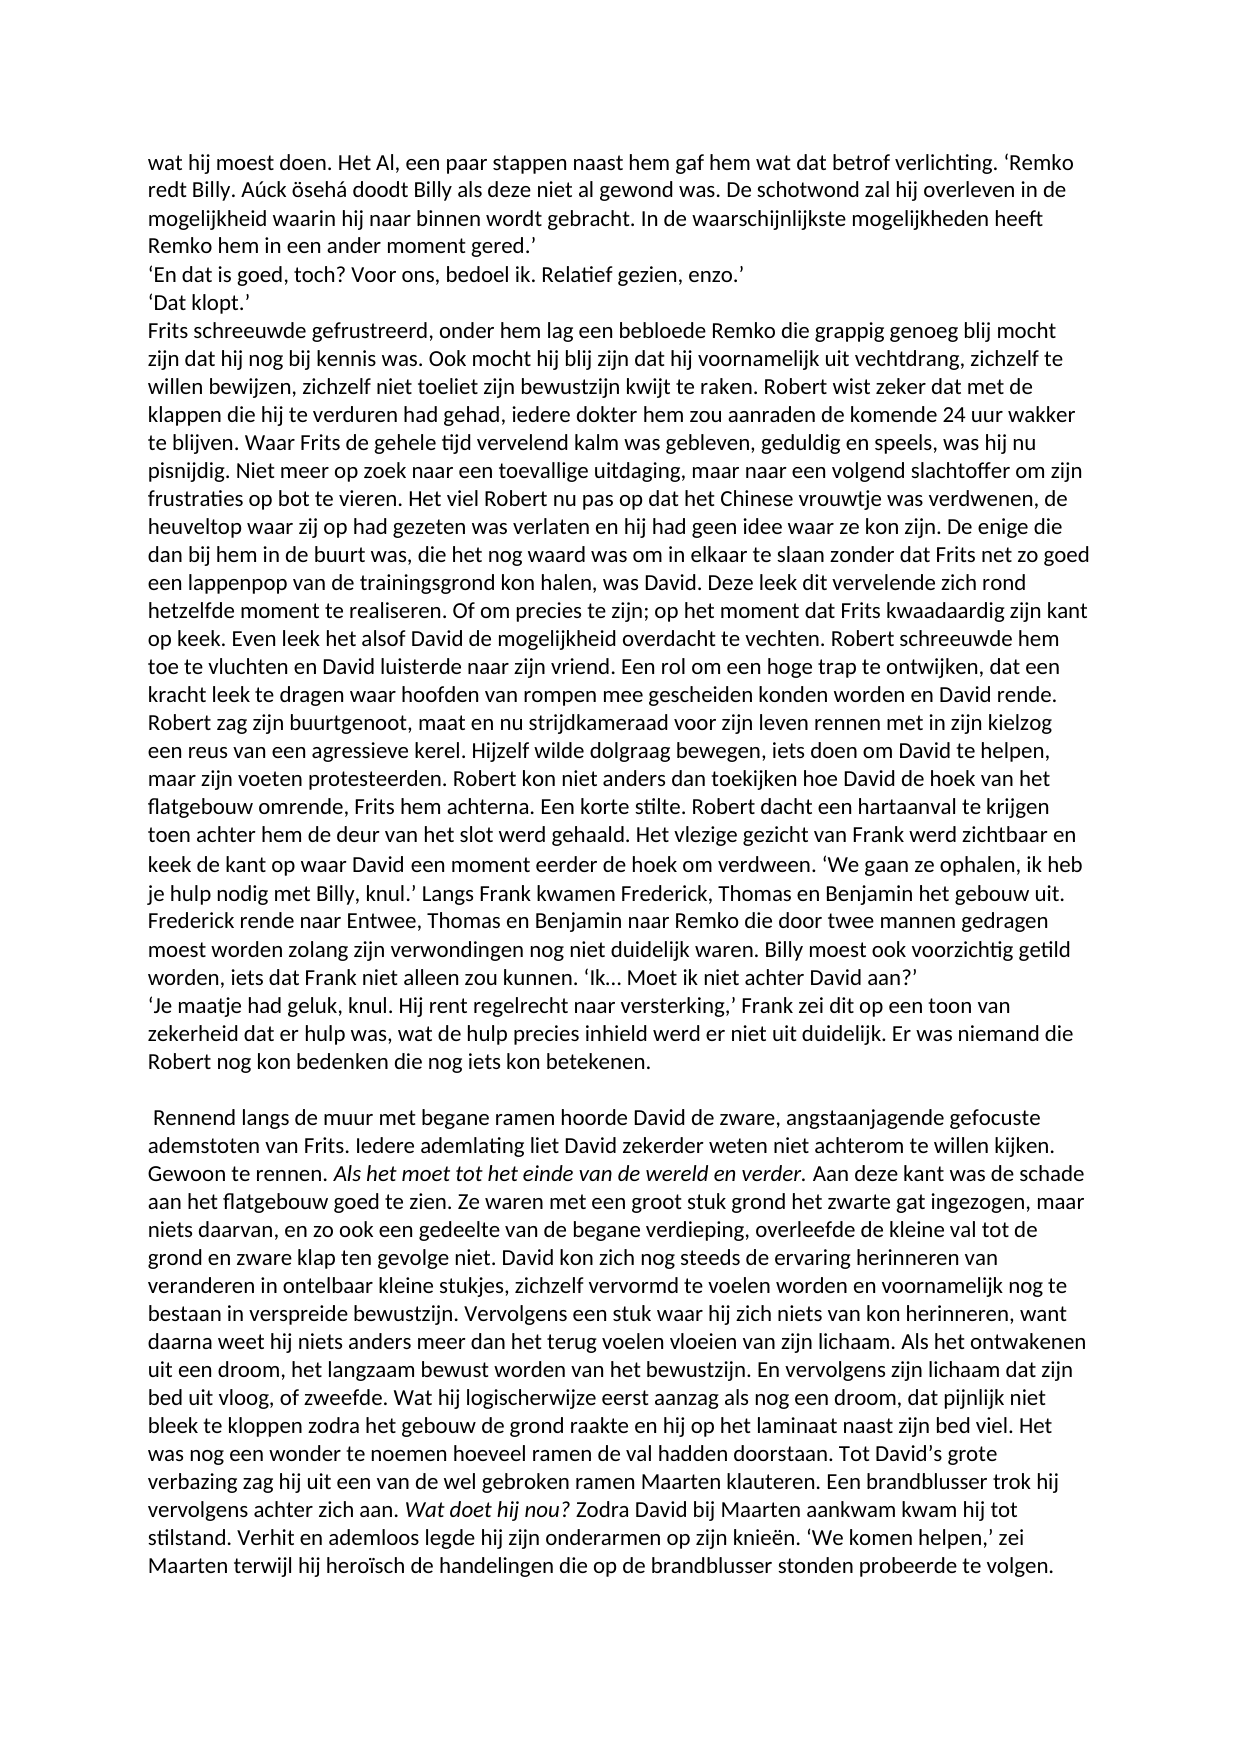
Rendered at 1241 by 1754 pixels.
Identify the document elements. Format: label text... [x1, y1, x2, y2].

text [148, 1103, 1093, 1579]
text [148, 148, 1093, 260]
text ‘Dat klopt.’ [148, 288, 1093, 316]
text ‘En dat is goed, toch? Voor ons, bedoel ik. Relatief gezien, enzo.’ [148, 260, 1093, 288]
text Frits schreeuwde gefrustreerd, onder hem lag een bebloede Remko die grappig genoeg blij mocht zijn dat hij nog bij kennis was. Ook mocht hij blij zijn dat hij voornamelijk uit vechtdrang, zichzelf te willen bewijzen, zichzelf niet toeliet zijn bewustzijn kwijt te raken. Robert wist zeker dat met de klappen die hij te verduren had gehad, iedere dokter hem zou aanraden de komende 24 uur wakker te blijven. Waar Frits de gehele tijd vervelend kalm was gebleven, geduldig en speels, was hij nu pisnijdig. Niet meer op zoek naar een toevallige uitdaging, maar naar een volgend slachtoffer om zijn frustraties op bot te vieren. Het viel Robert nu pas op dat het Chinese vrouwtje was verdwenen, de heuveltop waar zij op had gezeten was verlaten en hij had geen idee waar ze kon zijn. De enige die dan bij hem in de buurt was, die het nog waard was om in elkaar te slaan zonder dat Frits net zo goed een lappenpop van de trainingsgrond kon halen, was David. Deze leek dit vervelende zich rond hetzelfde moment te realiseren. Of om precies te zijn; op het moment dat Frits kwaadaardig zijn kant op keek. Even leek het alsof David de mogelijkheid overdacht te vechten. Robert schreeuwde hem toe te vluchten en David luisterde naar zijn vriend. Een rol om een hoge trap te ontwijken, dat een kracht leek te dragen waar hoofden van rompen mee gescheiden konden worden en David rende. Robert zag zijn buurtgenoot, maat en nu strijdkameraad voor zijn leven rennen met in zijn kielzog een reus van een agressieve kerel. Hijzelf wilde dolgraag bewegen, iets doen om David te helpen, maar zijn voeten protesteerden. Robert kon niet anders dan toekijken hoe David de hoek van het flatgebouw omrende, Frits hem achterna. Een korte stilte. Robert dacht een hartaanval te krijgen toen achter hem de deur van het slot werd gehaald. Het vlezige gezicht van Frank werd zichtbaar en keek de kant op waar David een moment eerder de hoek om verdween. ‘We gaan ze ophalen, ik heb je hulp nodig met Billy, knul.’ Langs Frank kwamen Frederick, Thomas en Benjamin het gebouw uit. Frederick rende naar Entwee, Thomas en Benjamin naar Remko die door twee mannen gedragen moest worden zolang zijn verwondingen nog niet duidelijk waren. Billy moest ook voorzichtig getild worden, iets dat Frank niet alleen zou kunnen. ‘Ik… Moet ik niet achter David aan?’ [148, 316, 1093, 991]
text ‘Je maatje had geluk, knul. Hij rent regelrecht naar versterking,’ Frank zei dit op een toon van zekerheid dat er hulp was, wat de hulp precies inhield werd er niet uit duidelijk. Er was niemand die Robert nog kon bedenken die nog iets kon betekenen. [148, 991, 1093, 1075]
